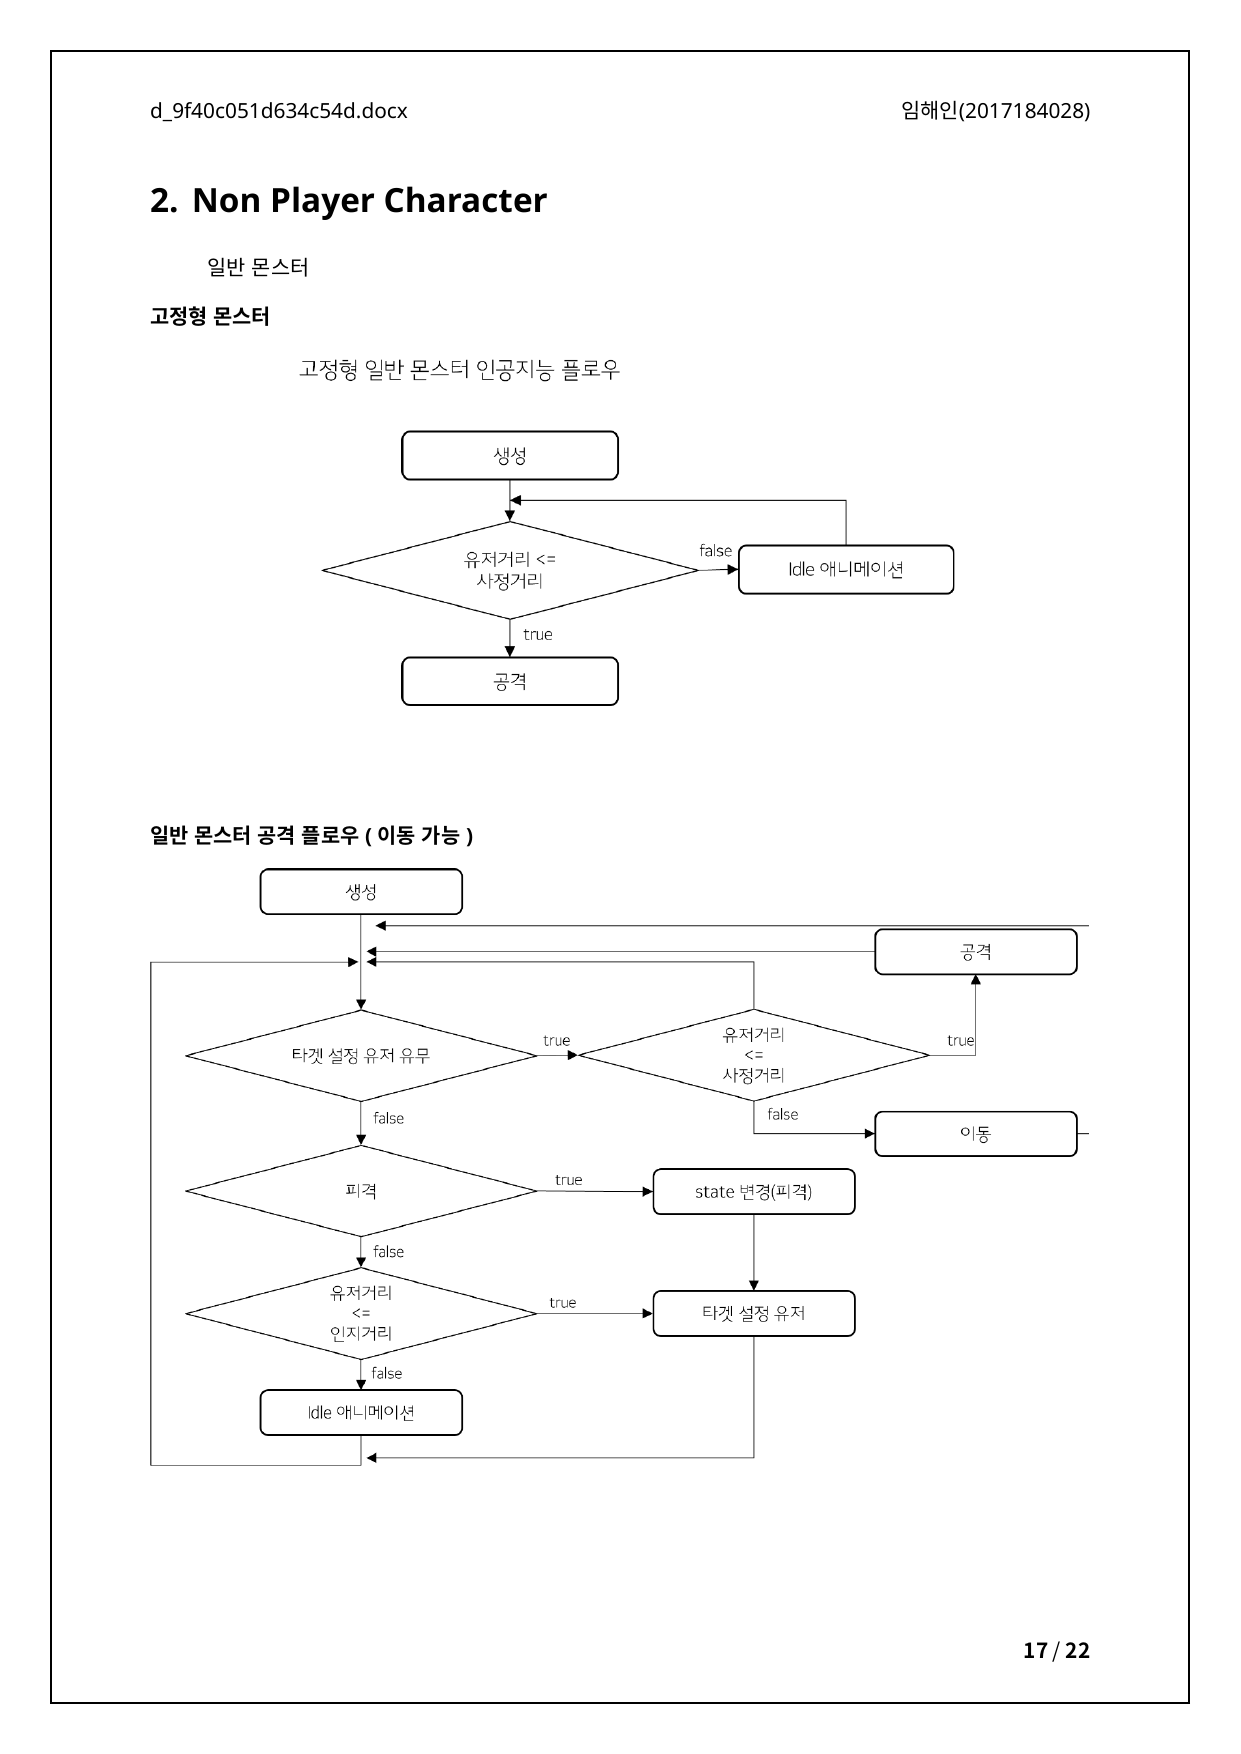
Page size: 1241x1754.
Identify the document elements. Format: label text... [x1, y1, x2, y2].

picture [286, 349, 955, 706]
subtitle 일반 몬스터 [207, 251, 1090, 281]
picture [150, 868, 1089, 1468]
text 일반 몬스터 공격 플로우 ( 이동 가능 ) [150, 819, 1090, 849]
text 고정형 몬스터 [150, 300, 1090, 331]
subtitle Non Player Character [150, 177, 1090, 223]
